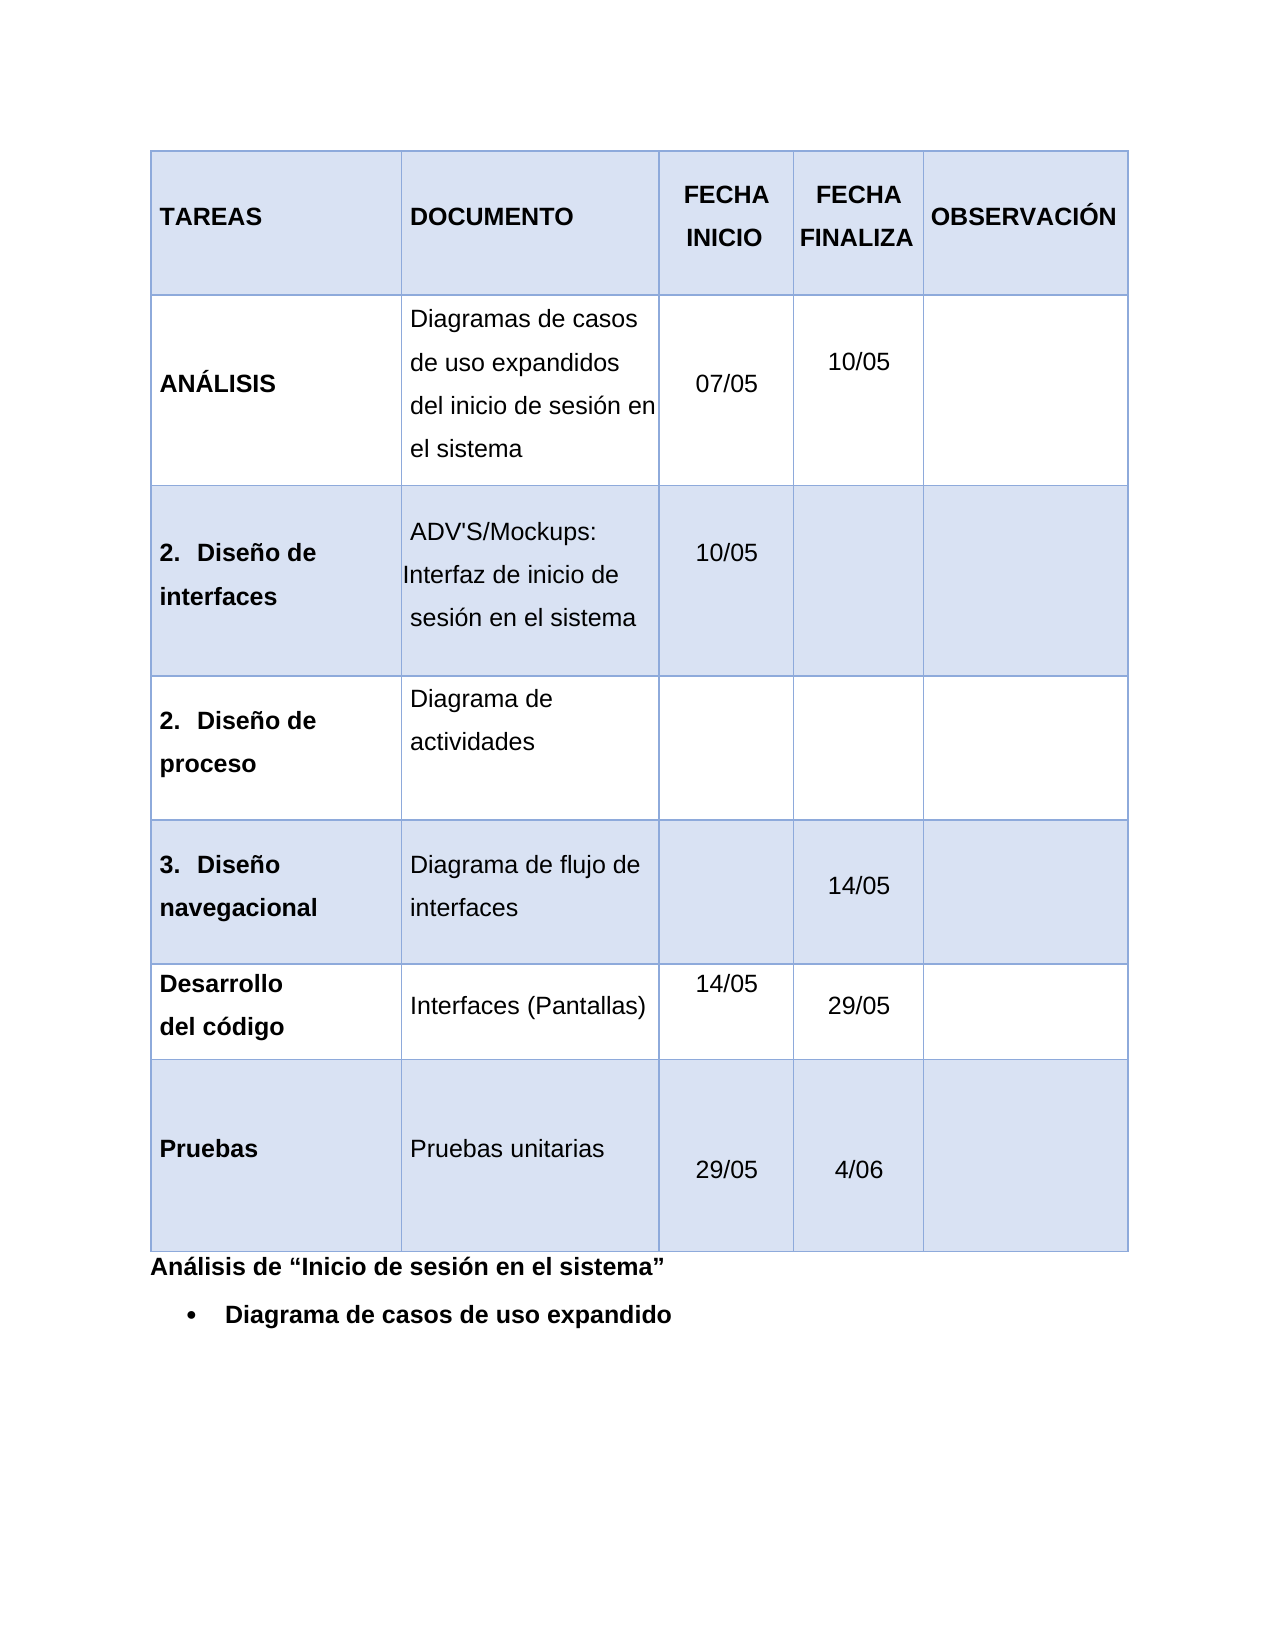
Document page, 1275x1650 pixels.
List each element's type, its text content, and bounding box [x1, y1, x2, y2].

table_cell [924, 296, 1127, 485]
table_cell [924, 677, 1127, 819]
table_cell OBSERVACIÓN [924, 152, 1127, 294]
table_cell 29/05 [660, 1060, 793, 1251]
table_cell [924, 965, 1127, 1058]
table_cell [660, 677, 793, 819]
table_cell Diagramas de casos de uso expandidos del inicio de sesión en el sistema [402, 296, 658, 485]
table_cell [794, 486, 923, 675]
text Análisis de “Inicio de sesión en el sistema” [150, 1252, 1125, 1281]
table_cell Diagrama de actividades [402, 677, 658, 819]
table_cell FECHA INICIO [660, 152, 793, 294]
table_cell Desarrollo del código [152, 965, 401, 1058]
table_cell [924, 1060, 1127, 1251]
table_cell Diseño de interfaces [152, 486, 401, 675]
table_cell [660, 821, 793, 963]
table_cell 14/05 [660, 965, 793, 1058]
table_cell [924, 821, 1127, 963]
table_cell 29/05 [794, 965, 923, 1058]
table_cell FECHA FINALIZA [794, 152, 923, 294]
table_cell 10/05 [660, 486, 793, 675]
table_cell DOCUMENTO [402, 152, 658, 294]
table_cell [794, 677, 923, 819]
table_cell Diagrama de flujo de interfaces [402, 821, 658, 963]
table_cell Interfaces (Pantallas) [402, 965, 658, 1058]
table_cell 07/05 [660, 296, 793, 485]
table_cell Diseño de proceso [152, 677, 401, 819]
table_cell 14/05 [794, 821, 923, 963]
table_cell TAREAS [152, 152, 401, 294]
table_cell ANÁLISIS [152, 296, 401, 485]
table_cell 4/06 [794, 1060, 923, 1251]
table_cell 10/05 [794, 296, 923, 485]
table_cell Diseño navegacional [152, 821, 401, 963]
table_cell Pruebas unitarias [402, 1060, 658, 1251]
table_cell Pruebas [152, 1060, 401, 1251]
table_cell ADV'S/Mockups: Interfaz de inicio de sesión en el sistema [402, 486, 658, 675]
list Diagrama de casos de uso expandido [187, 1300, 1125, 1329]
table_cell [924, 486, 1127, 675]
